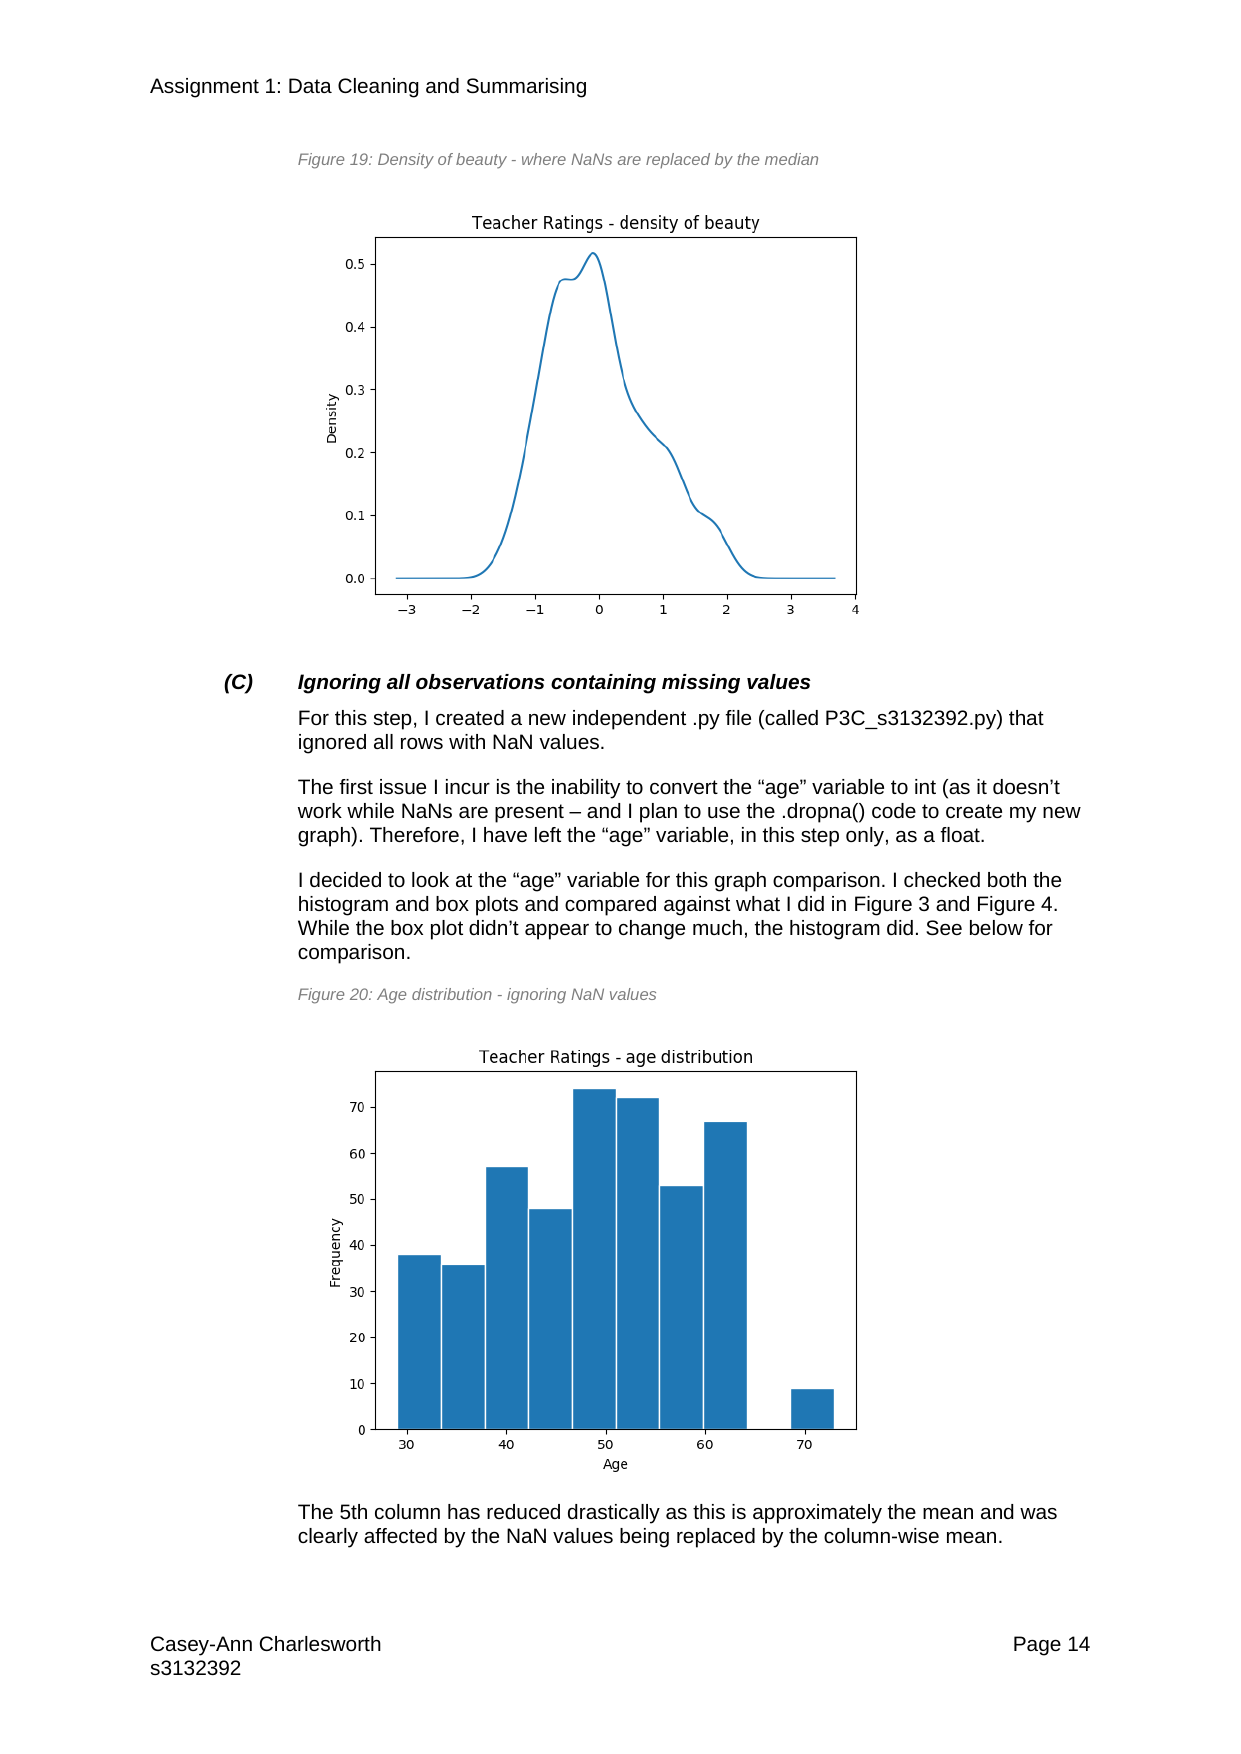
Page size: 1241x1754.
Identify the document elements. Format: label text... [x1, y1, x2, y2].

text I decided to look at the “age” variable for this graph comparison. I checked both the histogram and box plots and compared against what I did in Figure 3 and Figure 4. While the box plot didn’t appear to change much, the histogram did. See below for comparison. [298, 868, 1090, 963]
text For this step, I created a new independent .py file (called P3C_s3132392.py) that ignored all rows with NaN values. [298, 706, 1090, 754]
text The first issue I incur is the inability to convert the “age” variable to int (as it doesn’t work while NaNs are present – and I plan to use the .dropna() code to create my new graph). Therefore, I have left the “age” variable, in this step only, as a float. [298, 775, 1090, 847]
picture [297, 181, 918, 645]
picture [297, 1016, 918, 1480]
text The 5th column has reduced drastically as this is approximately the mean and was clearly affected by the NaN values being replaced by the column-wise mean. [298, 1500, 1090, 1548]
subtitle Ignoring all observations containing missing values [224, 670, 1090, 694]
